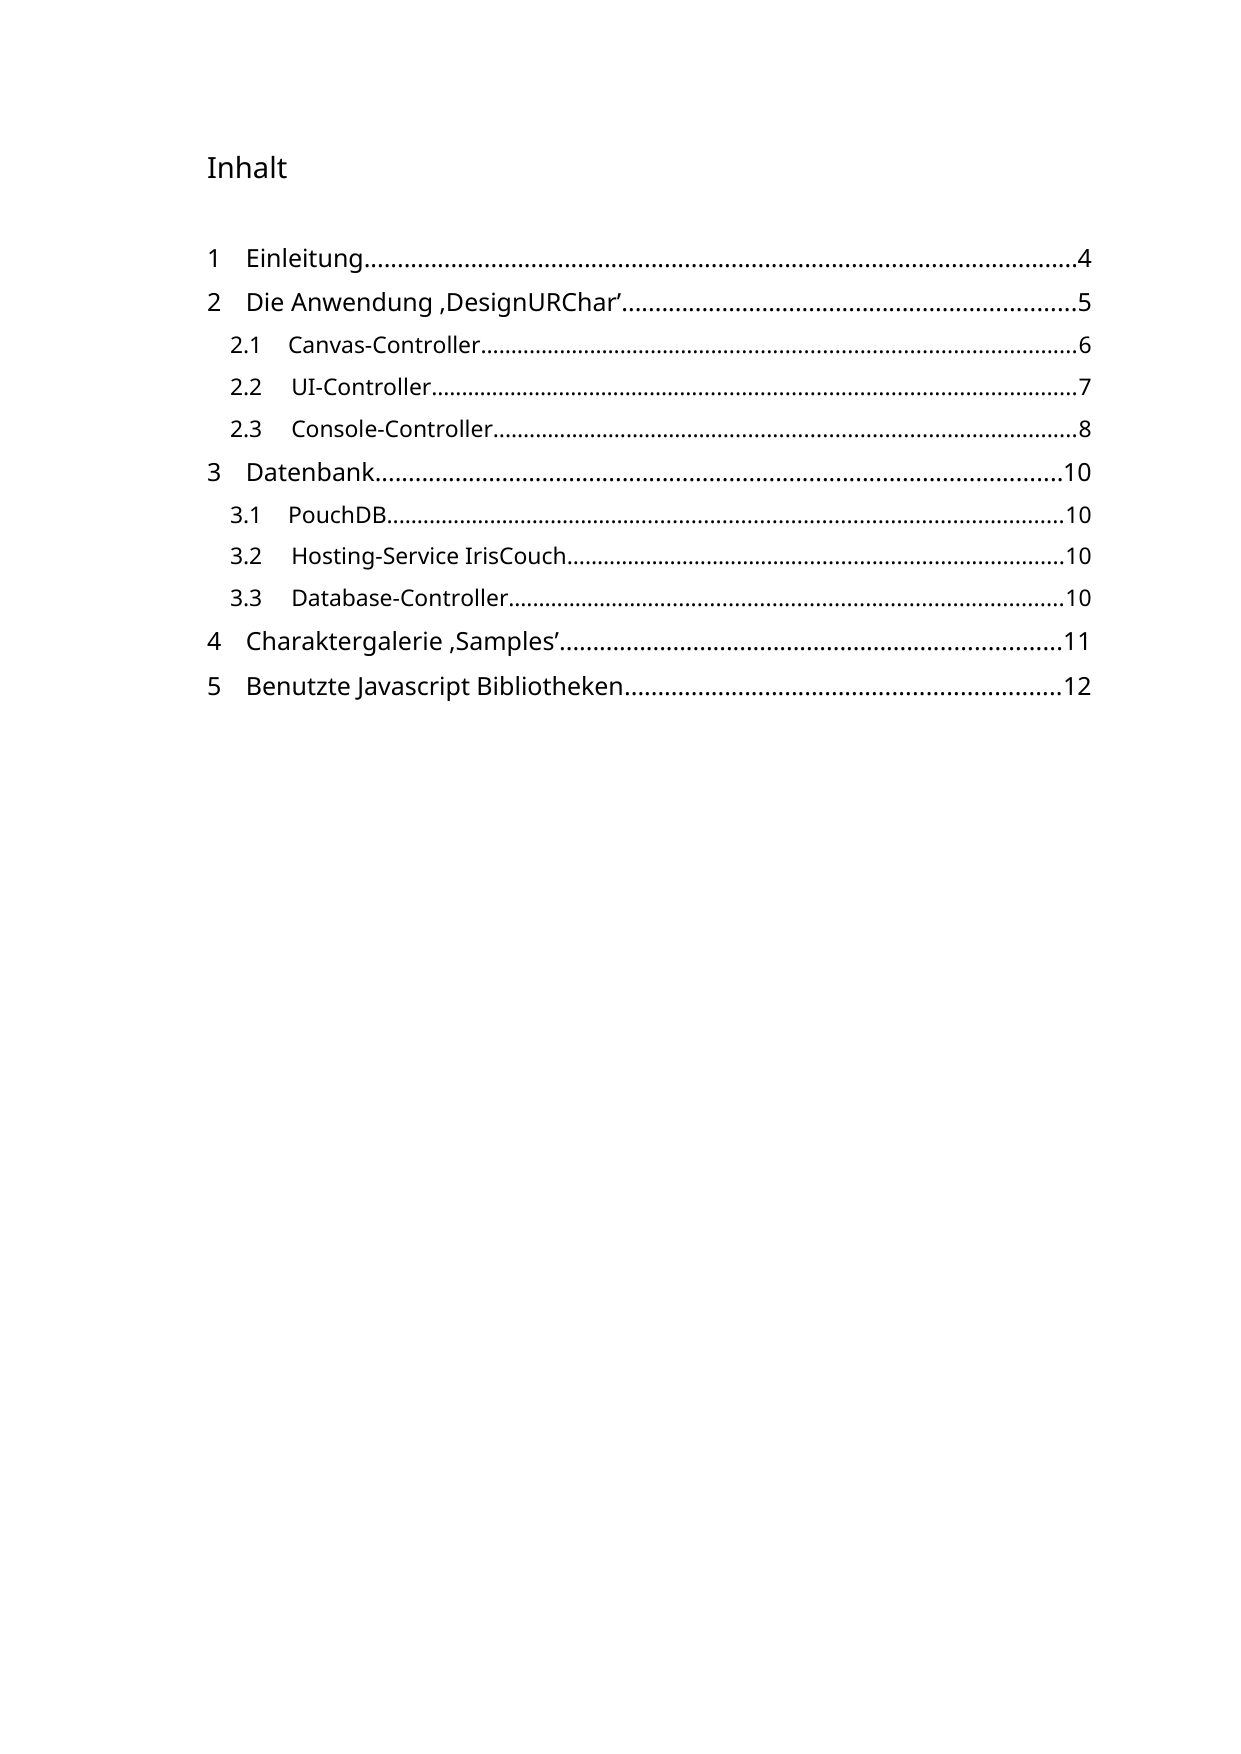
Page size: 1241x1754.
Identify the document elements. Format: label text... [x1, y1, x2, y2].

text 3.1 PouchDB 10 [230, 499, 1092, 530]
text 4 Charaktergalerie ‚Samples’ 11 [207, 624, 1092, 658]
text 1 Einleitung 4 [207, 240, 1092, 274]
text 2.1 Canvas-Controller 6 [230, 329, 1092, 360]
subtitle Inhalt [207, 148, 1092, 187]
text 5 Benutzte Javascript Bibliotheken 12 [207, 668, 1092, 702]
text 3.3 Database-Controller 10 [230, 582, 1092, 613]
text 2.2 UI-Controller 7 [230, 371, 1092, 402]
text 2.3 Console-Controller 8 [230, 412, 1092, 444]
text 2 Die Anwendung ‚DesignURChar’ 5 [207, 285, 1092, 319]
text 3.2 Hosting-Service IrisCouch 10 [230, 540, 1092, 572]
text 3 Datenbank 10 [207, 454, 1092, 488]
